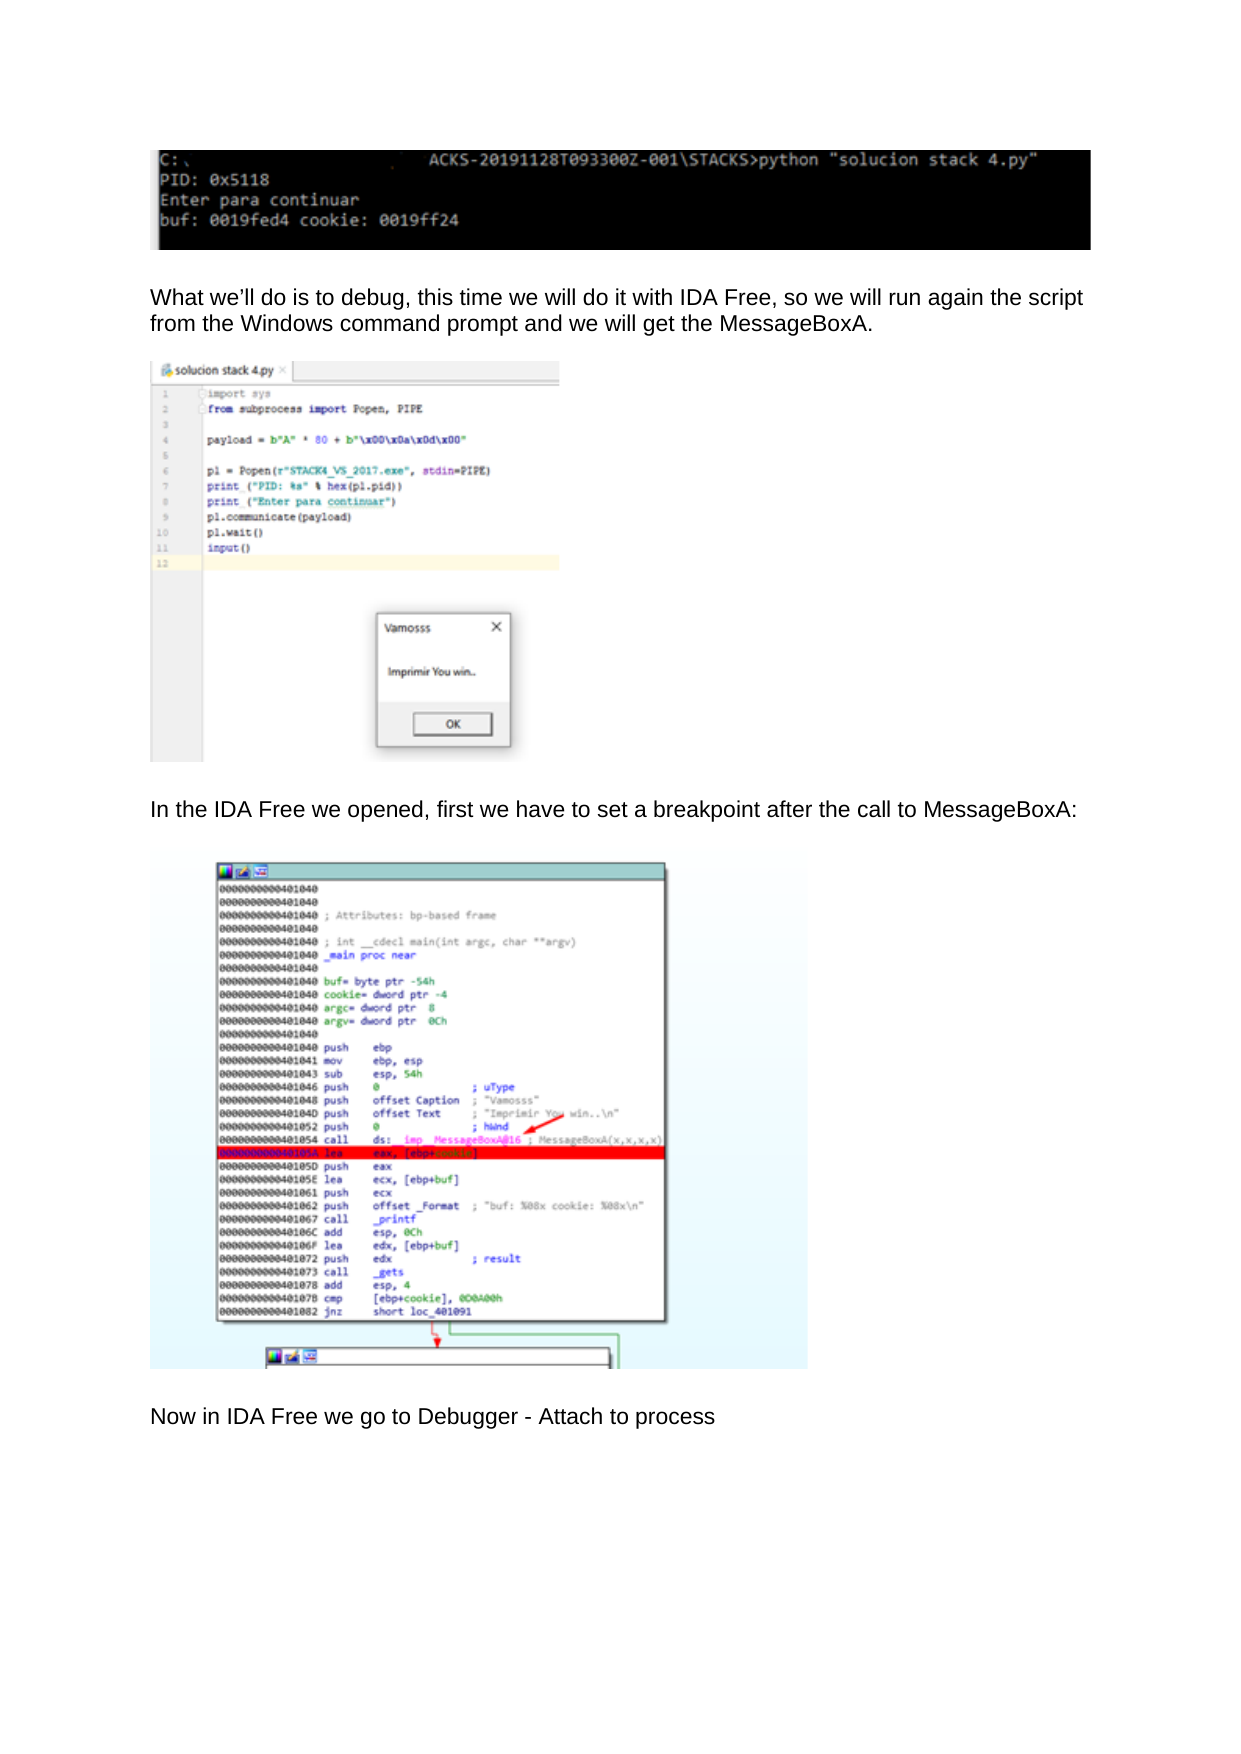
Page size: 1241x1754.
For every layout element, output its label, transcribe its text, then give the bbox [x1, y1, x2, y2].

picture [150, 847, 808, 1369]
text What we’ll do is to debug, this time we will do it with IDA Free, so we will run again the script from the Windows command prompt and we will get the MessageBoxA. [150, 284, 1090, 337]
picture [150, 361, 560, 762]
text In the IDA Free we opened, first we have to set a breakpoint after the call to MessageBoxA: [150, 796, 1090, 822]
text Now in IDA Free we go to Debugger - Attach to process [150, 1403, 1090, 1429]
picture [150, 150, 1091, 250]
